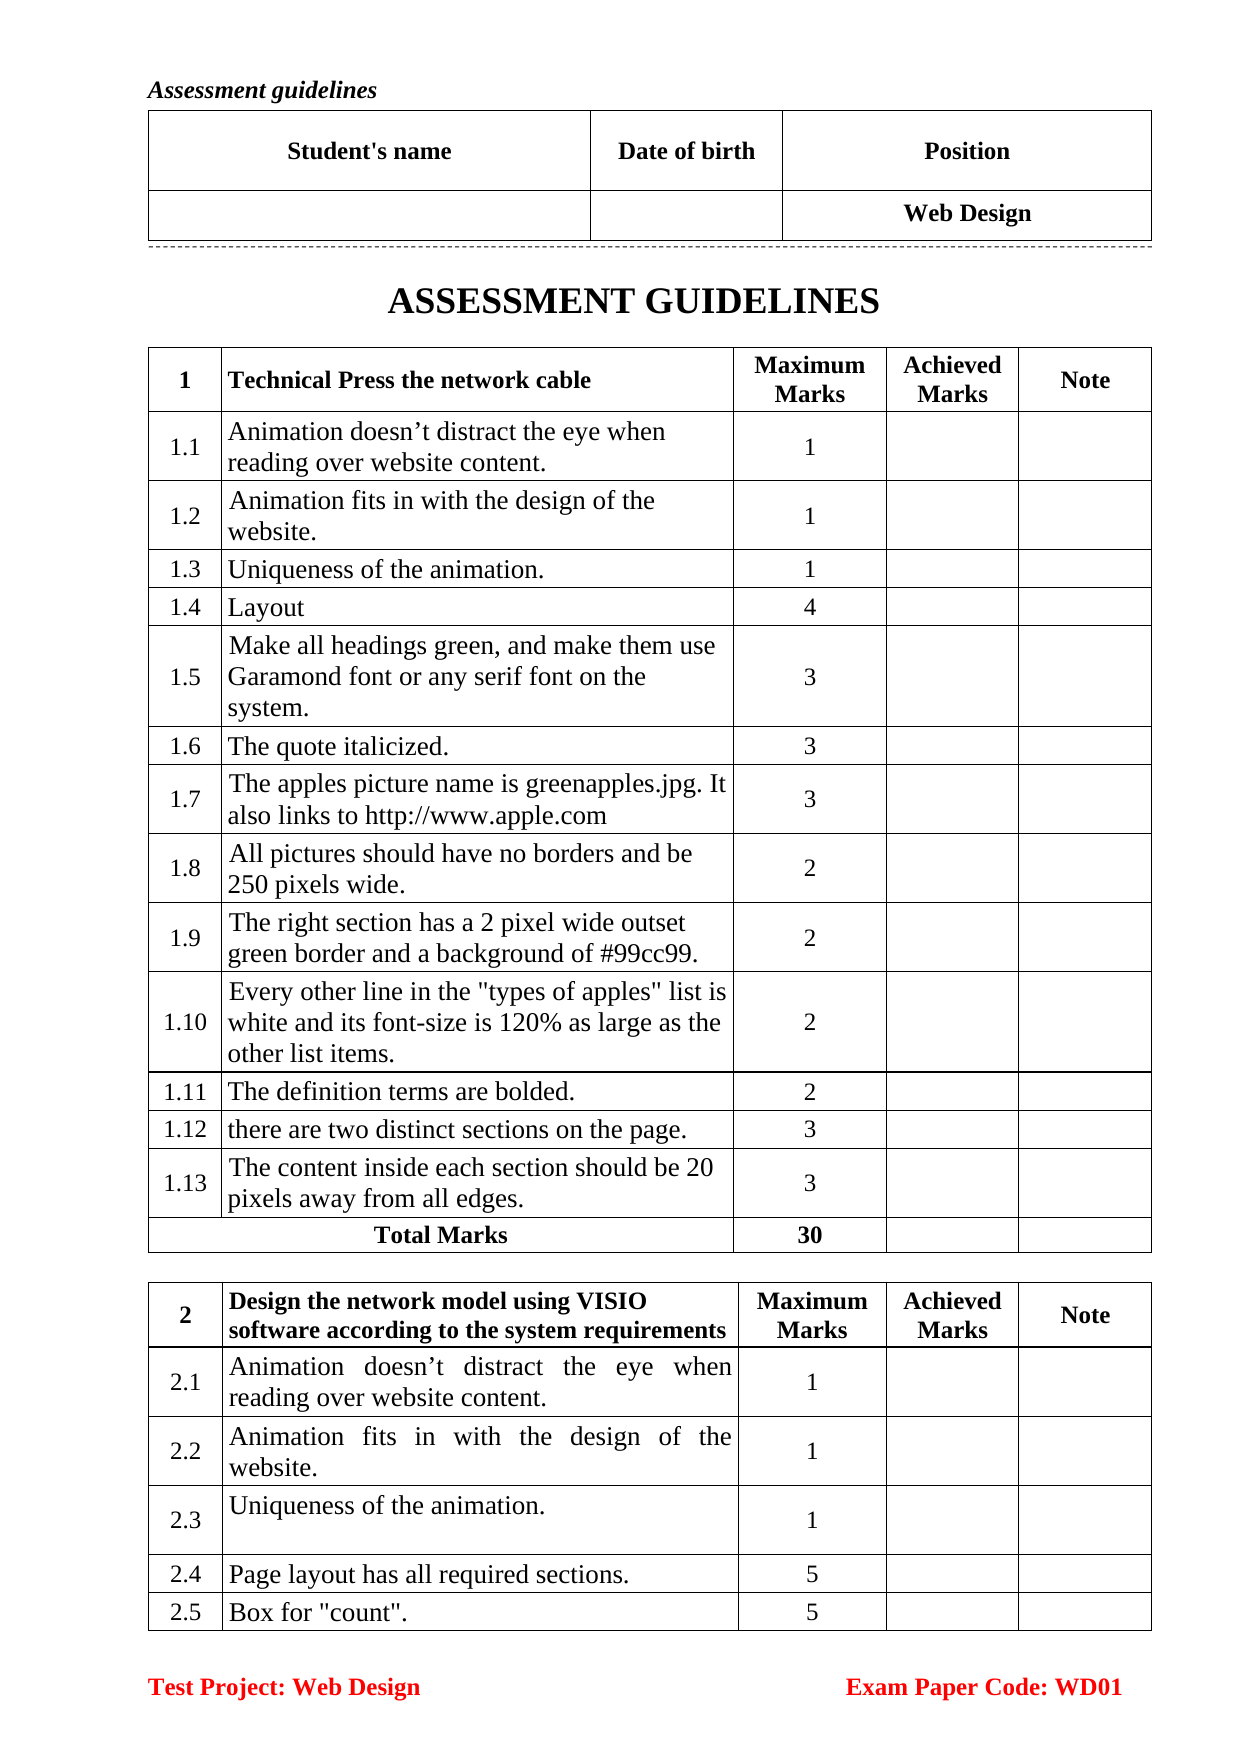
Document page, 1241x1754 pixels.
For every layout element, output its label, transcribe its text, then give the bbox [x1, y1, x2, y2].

table_cell 1 [734, 481, 886, 549]
table_cell 3 [734, 765, 886, 833]
table_cell 1.4 [149, 588, 221, 625]
table_cell Layout [222, 588, 733, 625]
table_cell [1019, 972, 1151, 1071]
table_cell Total Marks [149, 1218, 733, 1252]
table_cell 3 [734, 626, 886, 726]
table_cell [1019, 1417, 1151, 1485]
table_cell 1 [734, 412, 886, 480]
table_cell [1019, 588, 1151, 625]
text ASSESSMENT GUIDELINES [148, 278, 1152, 322]
table_cell 1.11 [149, 1073, 221, 1109]
table_cell [1019, 1348, 1151, 1416]
table_cell [1019, 550, 1151, 587]
table_cell The apples picture name is greenapples.jpg. It also links to http://www.apple.com [222, 765, 733, 833]
table_cell [887, 1555, 1018, 1592]
table_cell 1 [739, 1486, 886, 1554]
table_cell 1.6 [149, 727, 221, 764]
table_cell The definition terms are bolded. [222, 1073, 733, 1109]
table_cell [887, 626, 1018, 726]
table_cell [1019, 1593, 1151, 1630]
table_cell [1019, 626, 1151, 726]
table_cell [887, 834, 1018, 902]
table_cell [887, 588, 1018, 625]
table_cell [1019, 1218, 1151, 1252]
table_header Design the network model using VISIO software according to the system requirements [223, 1283, 738, 1346]
table_cell Animation fits in with the design of the website. [223, 1417, 738, 1485]
table_cell [887, 1073, 1018, 1109]
table_cell 1 [734, 550, 886, 587]
table_cell All pictures should have no borders and be 250 pixels wide. [222, 834, 733, 902]
table_header Maximum Marks [734, 348, 886, 411]
table_cell [1019, 1111, 1151, 1147]
table_cell 2 [734, 1073, 886, 1109]
table_cell 4 [734, 588, 886, 625]
table_cell Box for "count". [223, 1593, 738, 1630]
table_cell The content inside each section should be 20 pixels away from all edges. [222, 1149, 733, 1217]
table_cell there are two distinct sections on the page. [222, 1111, 733, 1147]
table_cell 1.7 [149, 765, 221, 833]
table_cell 2.3 [149, 1486, 222, 1554]
table_cell 2 [734, 834, 886, 902]
table_header Achieved Marks [887, 348, 1018, 411]
table_cell [887, 1149, 1018, 1217]
table_cell Animation fits in with the design of the website. [222, 481, 733, 549]
table_header Achieved Marks [887, 1283, 1018, 1346]
table_cell 1.1 [149, 412, 221, 480]
table_cell 1.10 [149, 972, 221, 1071]
table_cell [887, 1218, 1018, 1252]
table_cell 5 [739, 1593, 886, 1630]
table_cell [1019, 1149, 1151, 1217]
table_cell [887, 972, 1018, 1071]
table_header Technical Press the network cable [222, 348, 733, 411]
table_cell [887, 550, 1018, 587]
table_cell [1019, 903, 1151, 971]
table_cell [1019, 727, 1151, 764]
table_cell [887, 727, 1018, 764]
table_cell [1019, 765, 1151, 833]
table_cell [1019, 412, 1151, 480]
table_cell 3 [734, 1111, 886, 1147]
table_cell Every other line in the "types of apples" list is white and its font-size is 120% as large as the other list items. [222, 972, 733, 1071]
table_cell [1019, 1555, 1151, 1592]
table_cell [887, 1593, 1018, 1630]
table_header Note [1019, 1283, 1151, 1346]
table_cell 30 [734, 1218, 886, 1252]
table_header 2 [149, 1283, 222, 1346]
table_header Maximum Marks [739, 1283, 886, 1346]
table_cell 2.4 [149, 1555, 222, 1592]
table_cell 1.13 [149, 1149, 221, 1217]
table_cell Uniqueness of the animation. [222, 550, 733, 587]
table_cell [887, 1417, 1018, 1485]
table_cell Uniqueness of the animation. [223, 1486, 738, 1554]
table_cell 3 [734, 1149, 886, 1217]
table_cell 5 [739, 1555, 886, 1592]
table_cell 1.3 [149, 550, 221, 587]
table_cell 1 [739, 1417, 886, 1485]
table_cell 2.1 [149, 1348, 222, 1416]
table_cell [887, 481, 1018, 549]
table_cell [887, 1486, 1018, 1554]
table_cell 2.2 [149, 1417, 222, 1485]
table_cell Make all headings green, and make them use Garamond font or any serif font on the system. [222, 626, 733, 726]
table_cell 1 [739, 1348, 886, 1416]
table_cell [1019, 1486, 1151, 1554]
table_cell Animation doesn’t distract the eye when reading over website content. [222, 412, 733, 480]
table_cell [887, 765, 1018, 833]
table_cell [1019, 481, 1151, 549]
table_cell [1019, 834, 1151, 902]
table_cell 1.5 [149, 626, 221, 726]
table_cell 3 [734, 727, 886, 764]
table_cell 1.9 [149, 903, 221, 971]
table_header Note [1019, 348, 1151, 411]
table_cell 2 [734, 972, 886, 1071]
table_cell The right section has a 2 pixel wide outset green border and a background of #99cc99. [222, 903, 733, 971]
table_header 1 [149, 348, 221, 411]
table_cell [887, 1348, 1018, 1416]
table_cell 2 [734, 903, 886, 971]
table_cell 1.12 [149, 1111, 221, 1147]
table_cell [887, 412, 1018, 480]
table_cell 1.8 [149, 834, 221, 902]
table_cell [1019, 1073, 1151, 1109]
table_cell [887, 1111, 1018, 1147]
table_cell [887, 903, 1018, 971]
table_cell The quote italicized. [222, 727, 733, 764]
table_cell 2.5 [149, 1593, 222, 1630]
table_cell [223, 1348, 738, 1416]
table_cell 1.2 [149, 481, 221, 549]
table_cell Page layout has all required sections. [223, 1555, 738, 1592]
